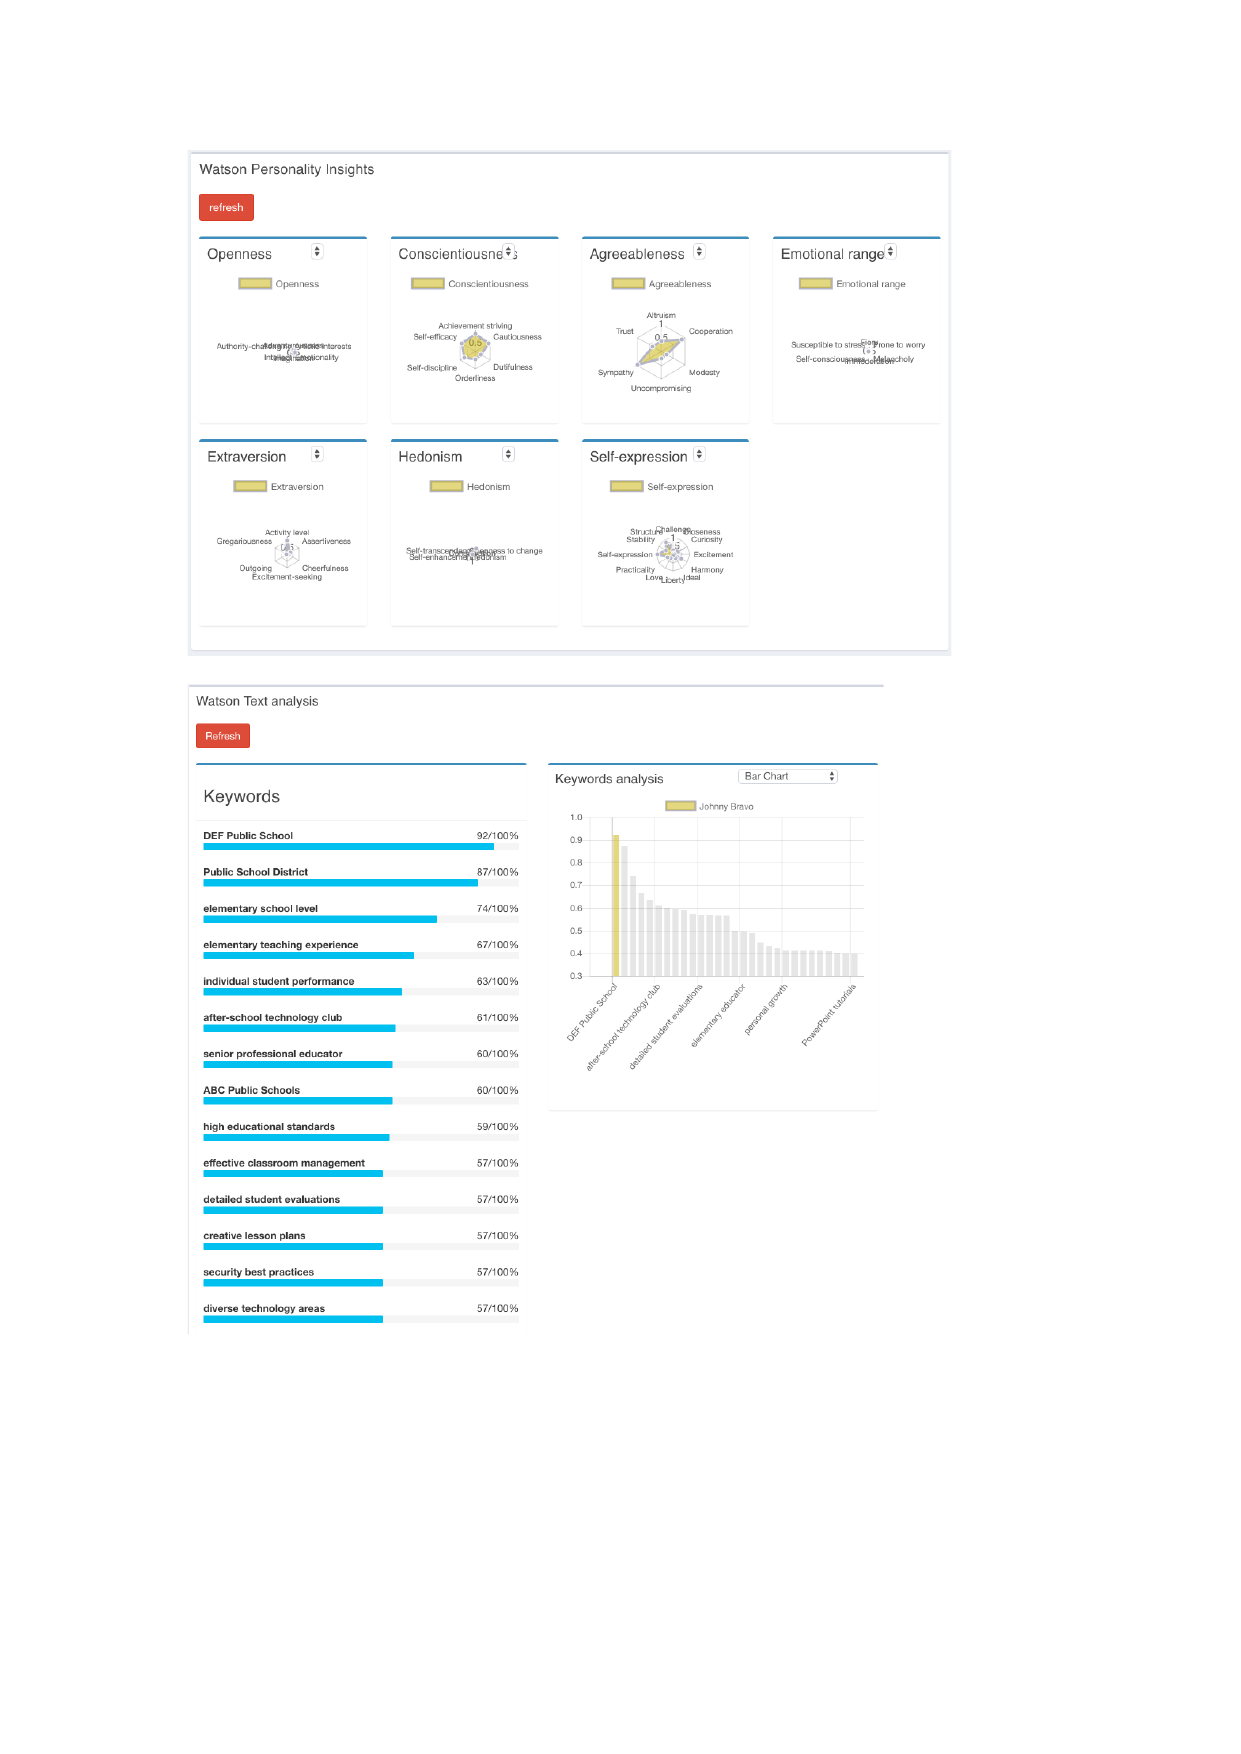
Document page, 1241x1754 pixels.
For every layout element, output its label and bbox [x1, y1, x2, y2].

picture [187, 150, 952, 656]
picture [187, 684, 884, 1334]
